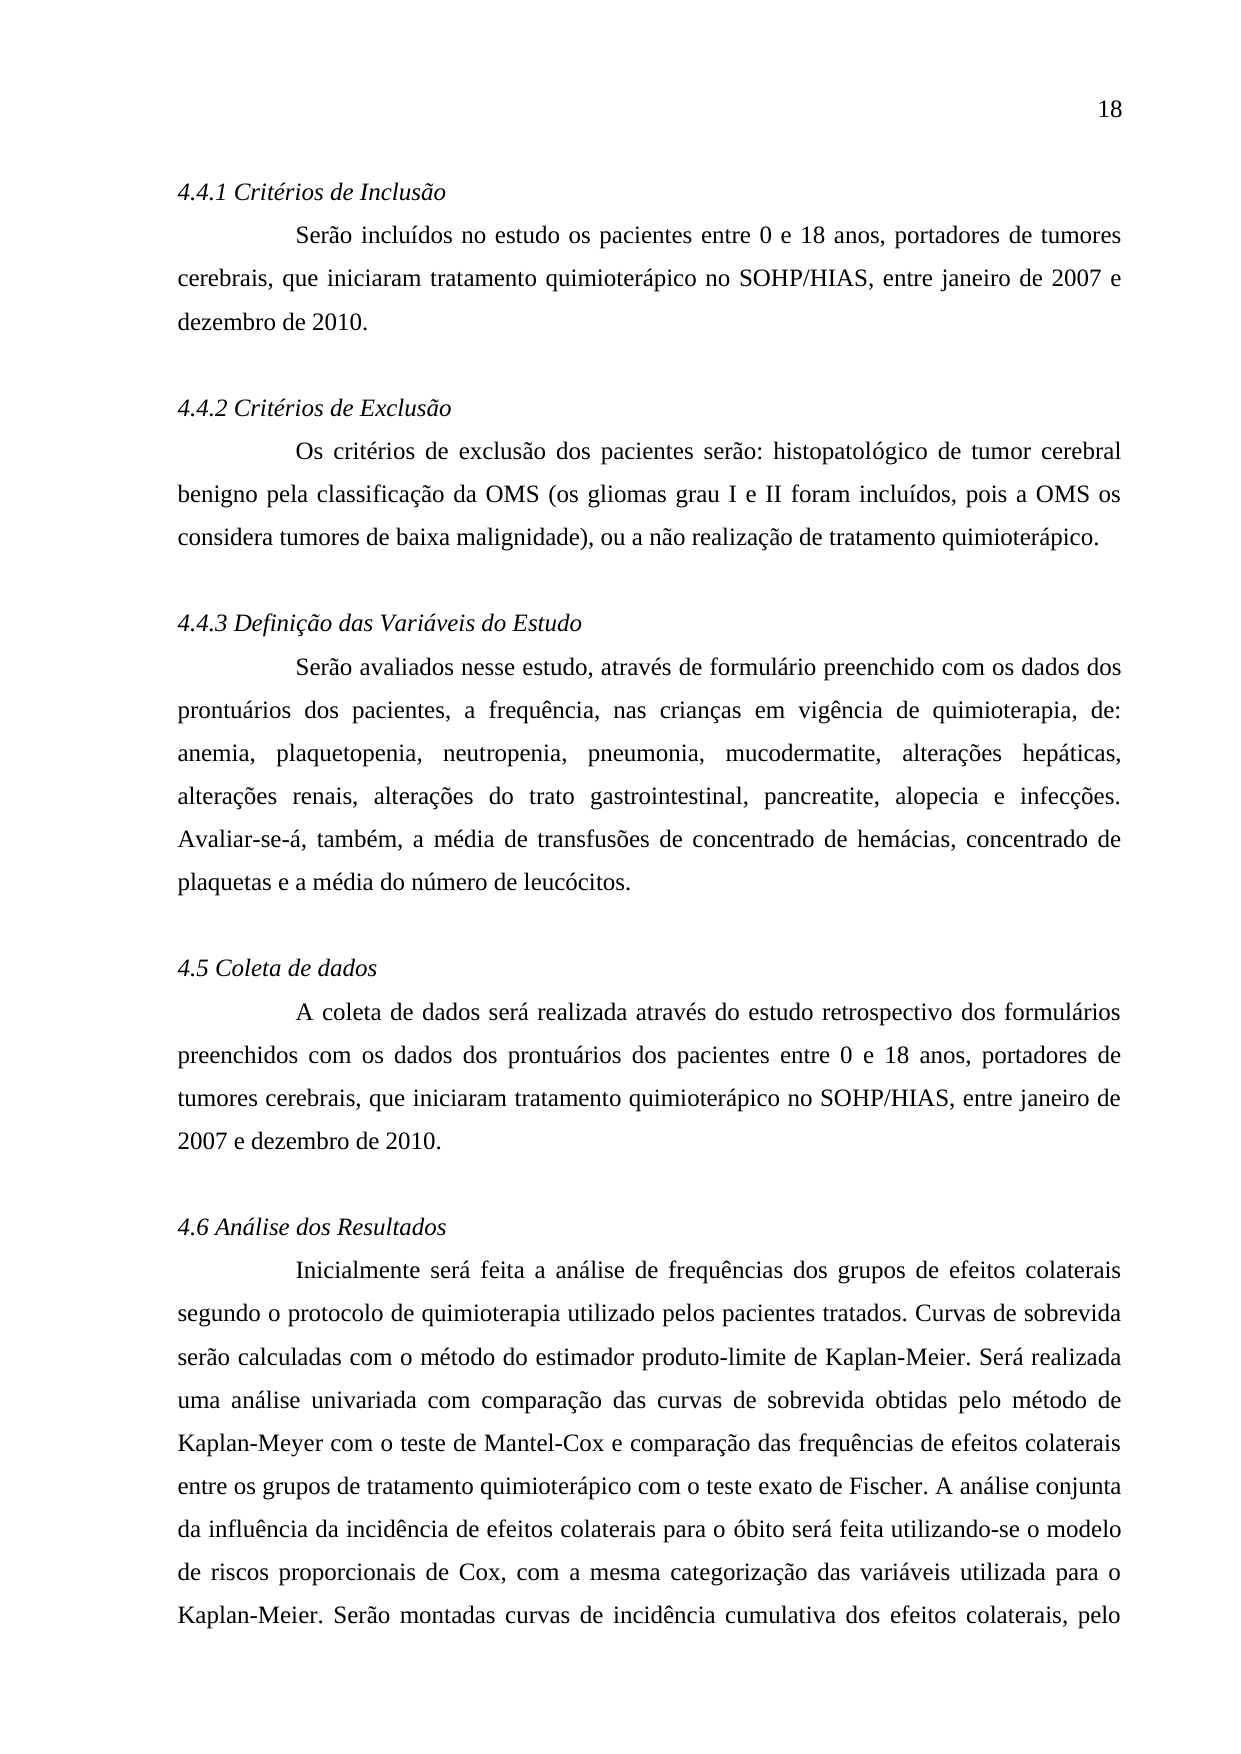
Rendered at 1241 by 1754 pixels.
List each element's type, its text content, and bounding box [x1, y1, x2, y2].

text A coleta de dados será realizada através do estudo retrospectivo dos formulários preenchidos com os dados dos prontuários dos pacientes entre 0 e 18 anos, portadores de tumores cerebrais, que iniciaram tratamento quimioterápico no SOHP/HIAS, entre janeiro de 2007 e dezembro de 2010. [177, 997, 1122, 1155]
text 4.4.2 Critérios de Exclusão [177, 393, 1122, 422]
text Serão avaliados nesse estudo, através de formulário preenchido com os dados dos prontuários dos pacientes, a frequência, nas crianças em vigência de quimioterapia, de: anemia, plaquetopenia, neutropenia, pneumonia, mucodermatite, alterações hepáticas, alterações renais, alterações do trato gastrointestinal, pancreatite, alopecia e infecções. Avaliar-se-á, também, a média de transfusões de concentrado de hemácias, concentrado de plaquetas e a média do número de leucócitos. [177, 652, 1122, 896]
text Os critérios de exclusão dos pacientes serão: histopatológico de tumor cerebral benigno pela classificação da OMS (os gliomas grau I e II foram incluídos, pois a OMS os considera tumores de baixa malignidade), ou a não realização de tratamento quimioterápico. [177, 436, 1122, 551]
text Serão incluídos no estudo os pacientes entre 0 e 18 anos, portadores de tumores cerebrais, que iniciaram tratamento quimioterápico no SOHP/HIAS, entre janeiro de 2007 e dezembro de 2010. [177, 220, 1122, 335]
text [177, 1255, 1122, 1629]
text 4.4.3 Definição das Variáveis do Estudo [177, 608, 1122, 637]
text 4.4.1 Critérios de Inclusão [177, 177, 1122, 206]
text 4.5 Coleta de dados [177, 953, 1122, 982]
text 4.6 Análise dos Resultados [177, 1212, 1122, 1241]
